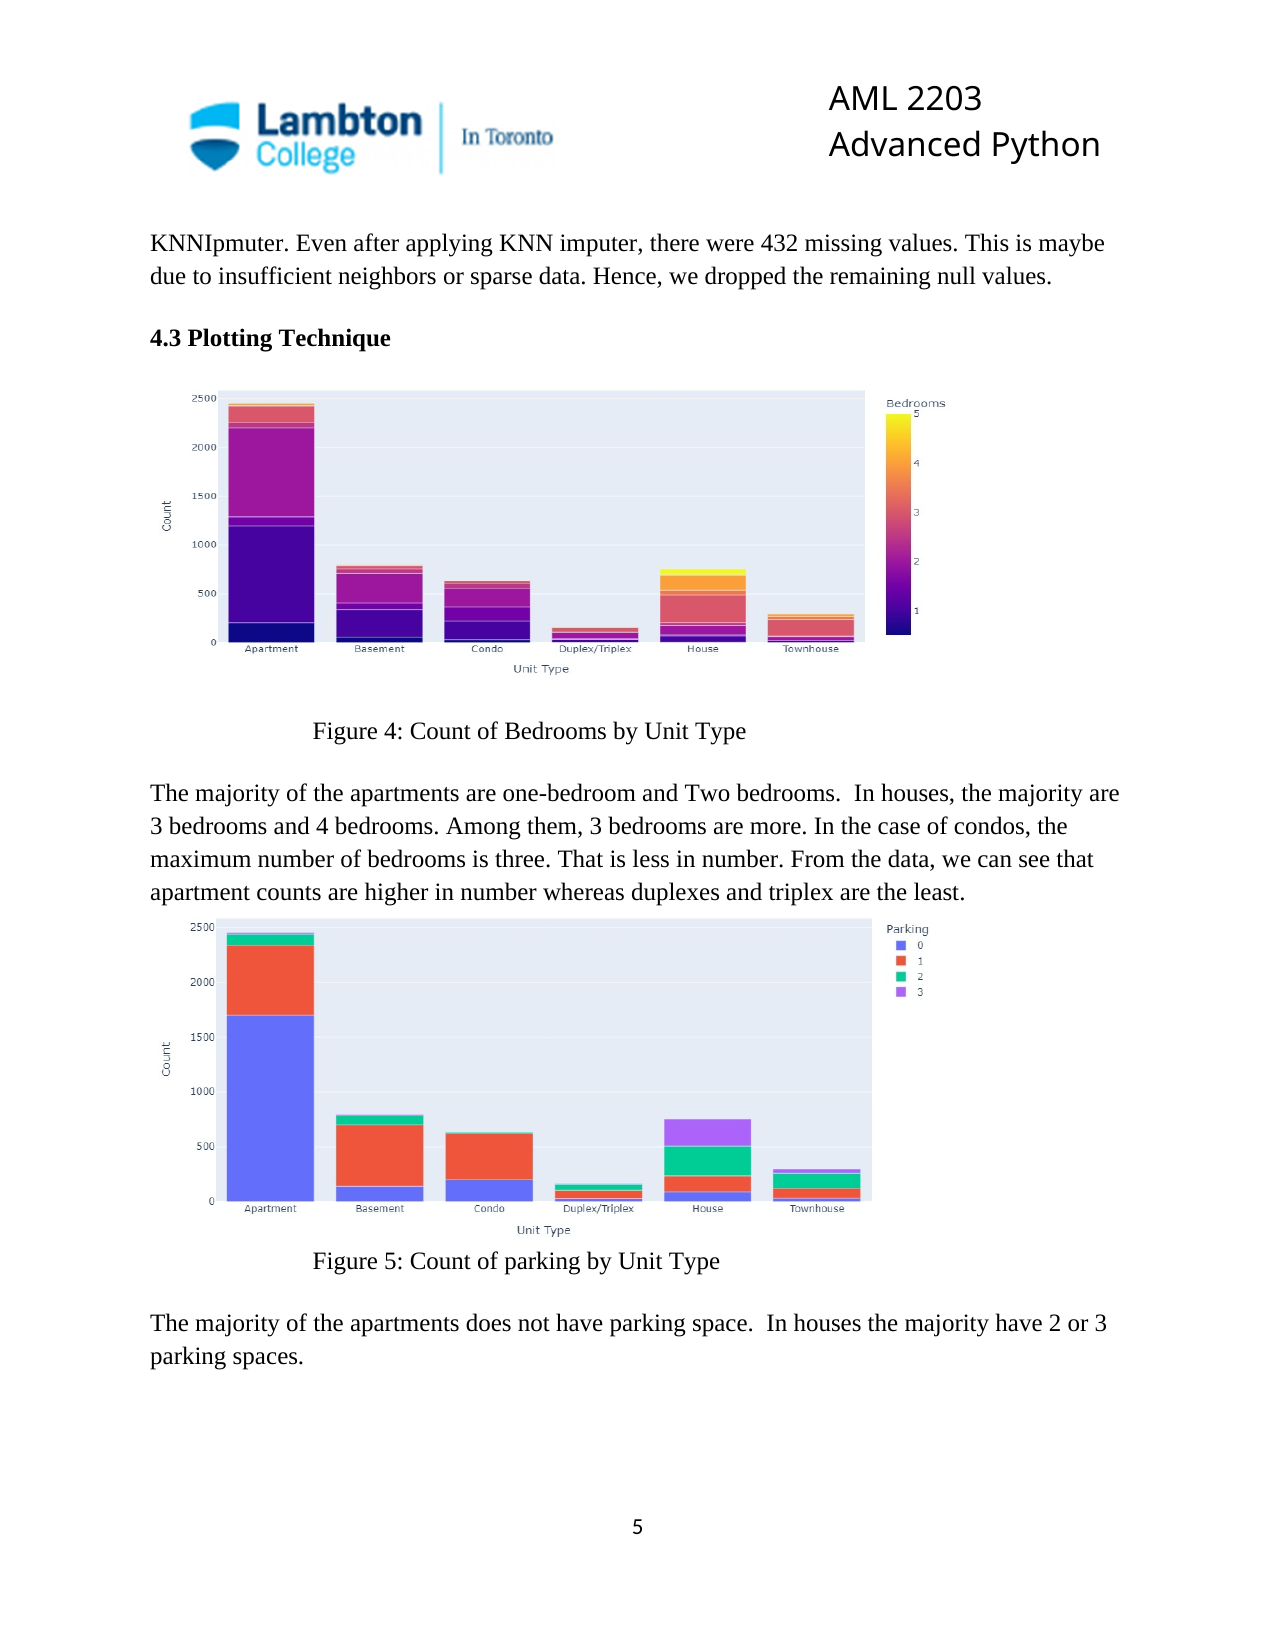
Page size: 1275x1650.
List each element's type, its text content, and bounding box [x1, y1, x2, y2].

text The majority of the apartments are one-bedroom and Two bedrooms. In houses, the majority are 3 bedrooms and 4 bedrooms. Among them, 3 bedrooms are more. In the case of condos, the maximum number of bedrooms is three. That is less in number. From the data, we can see that apartment counts are higher in number whereas duplexes and triplex are the least. [150, 778, 1125, 906]
text 4.3 Plotting Technique [150, 323, 1125, 352]
picture [150, 910, 940, 1242]
text Figure 4: Count of Bedrooms by Unit Type [150, 716, 1125, 745]
picture [150, 385, 961, 683]
text Figure 5: Count of parking by Unit Type [150, 1246, 1125, 1274]
text The majority of the apartments does not have parking space. In houses the majority have 2 or 3 parking spaces. [150, 1308, 1125, 1370]
picture [187, 99, 556, 176]
